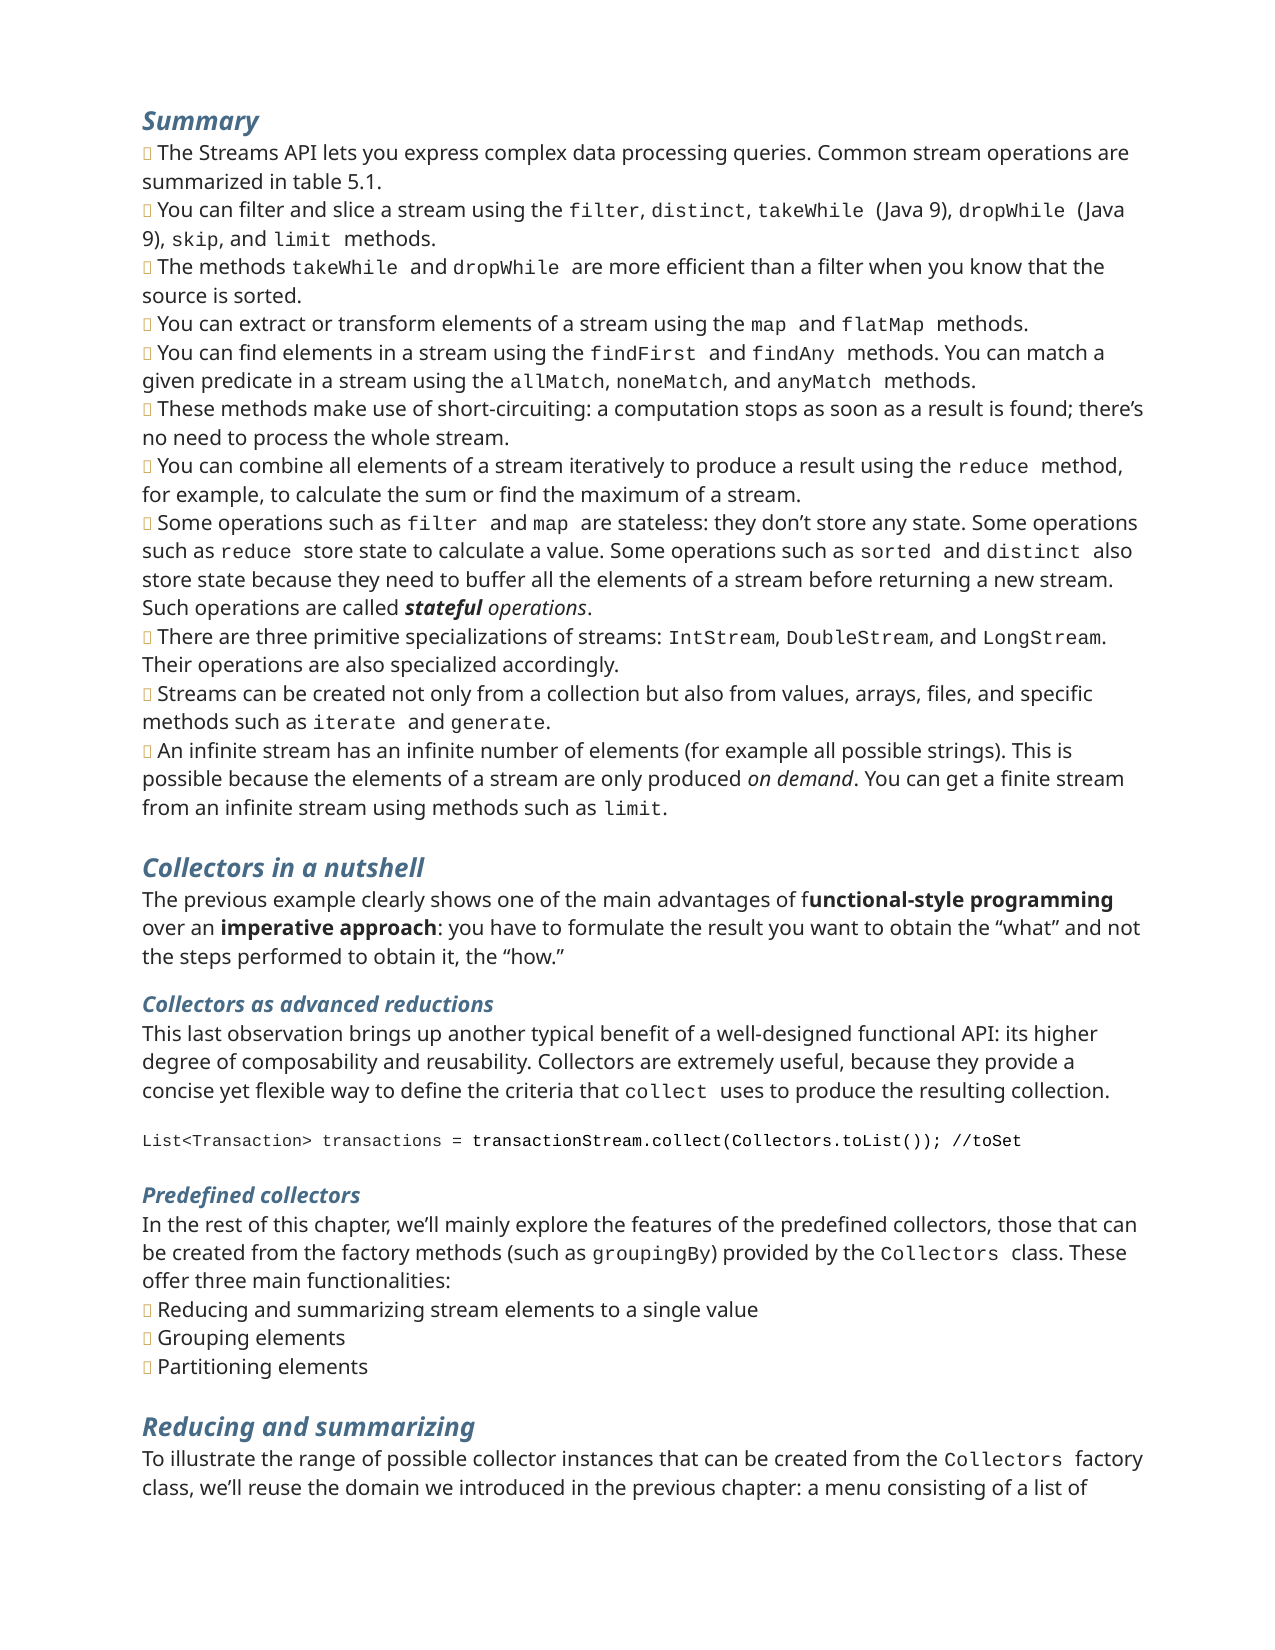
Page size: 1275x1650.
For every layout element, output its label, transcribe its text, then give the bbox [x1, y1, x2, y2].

text  Some operations such as filter and map are stateless: they don’t store any state. Some operations such as reduce store state to calculate a value. Some operations such as sorted and distinct also store state because they need to buffer all the elements of a stream before returning a new stream. Such operations are called stateful operations. [142, 508, 1149, 622]
text  Streams can be created not only from a collection but also from values, arrays, files, and specific methods such as iterate and generate. [142, 679, 1149, 736]
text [142, 1444, 1149, 1501]
text  There are three primitive specializations of streams: IntStream, DoubleStream, and LongStream. Their operations are also specialized accordingly. [142, 622, 1149, 679]
text List<Transaction> transactions = transactionStream.collect(Collectors.toList()); //toSet [142, 1133, 1149, 1152]
text In the rest of this chapter, we’ll mainly explore the features of the predefined collectors, those that can be created from the factory methods (such as groupingBy) provided by the Collectors class. These offer three main functionalities: [142, 1210, 1149, 1295]
text The previous example clearly shows one of the main advantages of functional-style programming over an imperative approach: you have to formulate the result you want to obtain the “what” and not the steps performed to obtain it, the “how.” [142, 885, 1149, 970]
text Reducing and summarizing [142, 1409, 1149, 1444]
text Collectors in a nutshell [142, 849, 1149, 885]
text  You can extract or transform elements of a stream using the map and flatMap methods. [142, 309, 1149, 338]
text  The Streams API lets you express complex data processing queries. Common stream operations are summarized in table 5.1. [142, 138, 1149, 195]
text Predefined collectors [142, 1180, 1149, 1210]
text  You can filter and slice a stream using the filter, distinct, takeWhile (Java 9), dropWhile (Java 9), skip, and limit methods. [142, 195, 1149, 252]
text  Reducing and summarizing stream elements to a single value [142, 1295, 1149, 1323]
text  Partitioning elements [142, 1352, 1149, 1380]
text  Grouping elements [142, 1323, 1149, 1352]
text  You can find elements in a stream using the findFirst and findAny methods. You can match a given predicate in a stream using the allMatch, noneMatch, and anyMatch methods. [142, 338, 1149, 394]
text  An infinite stream has an infinite number of elements (for example all possible strings). This is possible because the elements of a stream are only produced on demand. You can get a finite stream from an infinite stream using methods such as limit. [142, 736, 1149, 821]
text  These methods make use of short-circuiting: a computation stops as soon as a result is found; there’s no need to process the whole stream. [142, 394, 1149, 451]
text This last observation brings up another typical benefit of a well-designed functional API: its higher degree of composability and reusability. Collectors are extremely useful, because they provide a concise yet flexible way to define the criteria that collect uses to produce the resulting collection. [142, 1019, 1149, 1104]
text  You can combine all elements of a stream iteratively to produce a result using the reduce method, for example, to calculate the sum or find the maximum of a stream. [142, 451, 1149, 508]
text Collectors as advanced reductions [142, 989, 1149, 1019]
text  The methods takeWhile and dropWhile are more efficient than a filter when you know that the source is sorted. [142, 252, 1149, 309]
text Summary [142, 103, 1149, 138]
